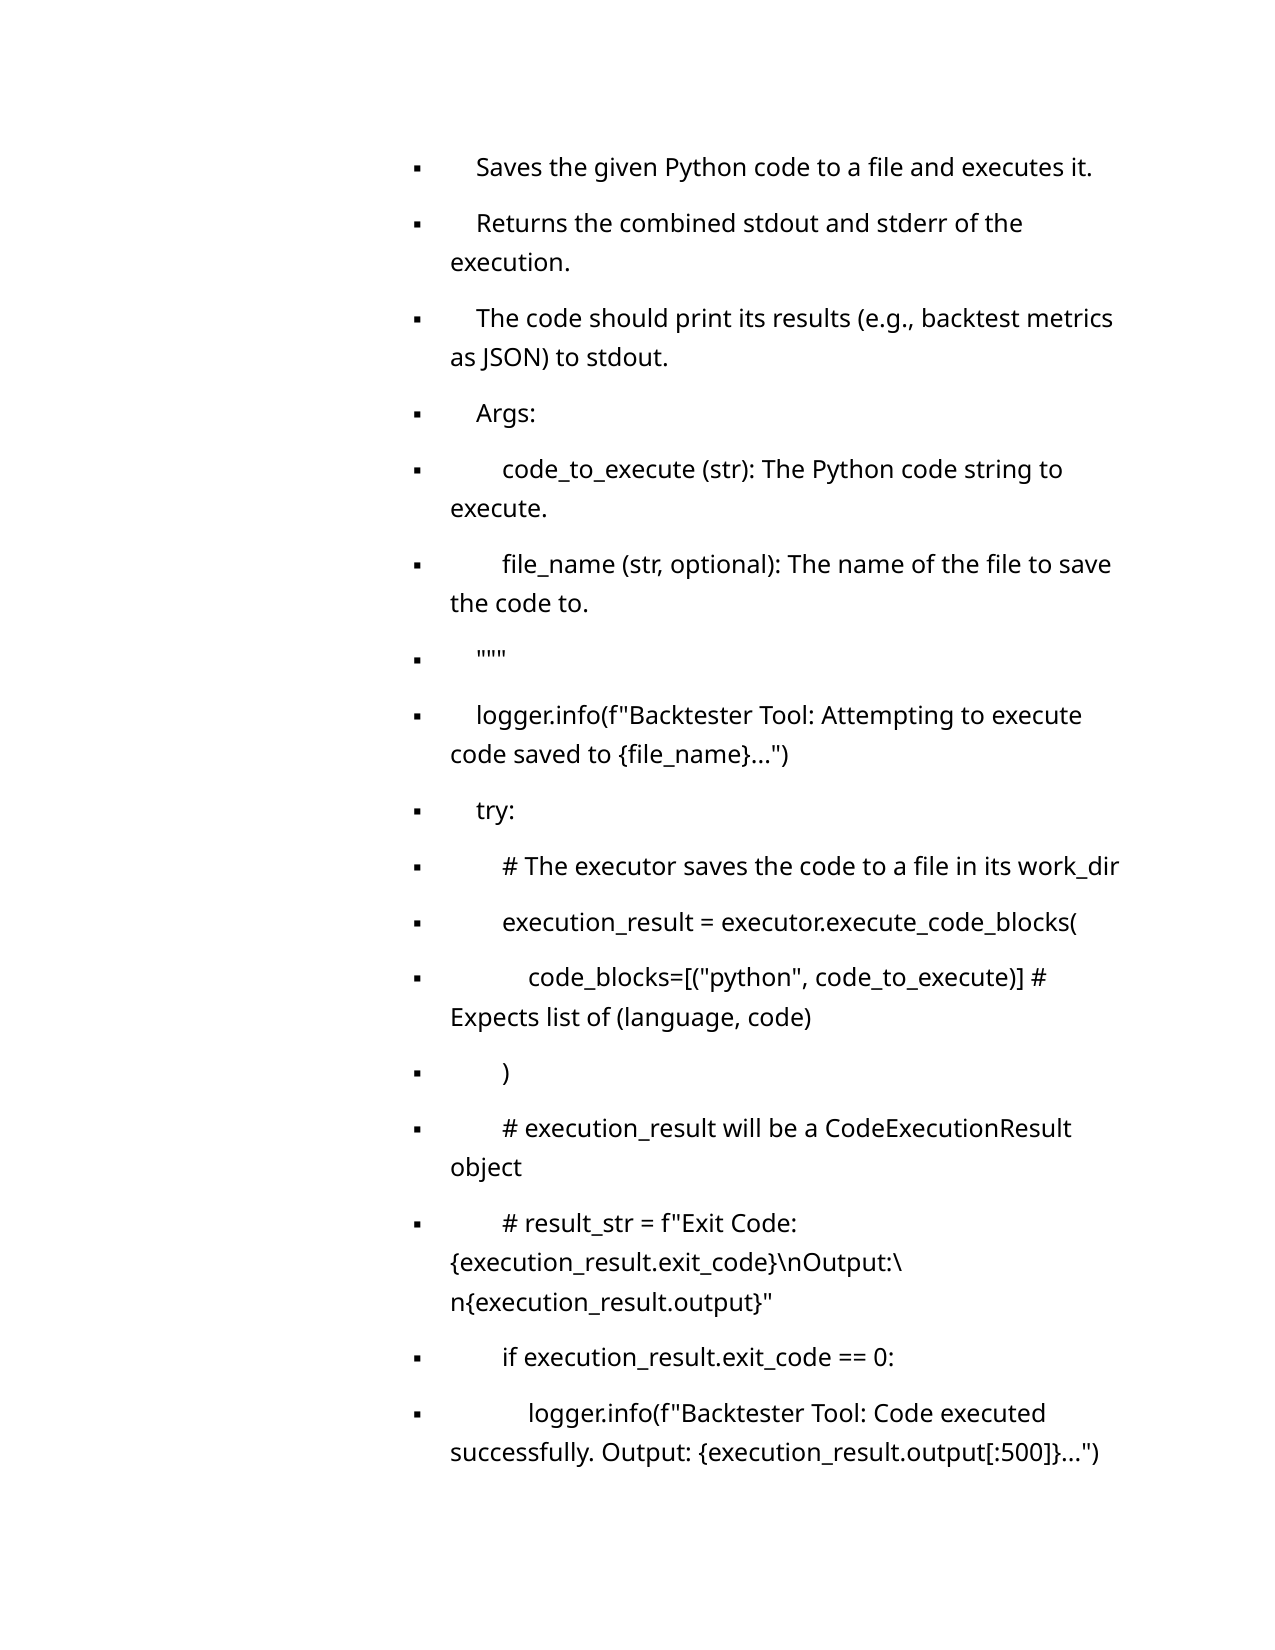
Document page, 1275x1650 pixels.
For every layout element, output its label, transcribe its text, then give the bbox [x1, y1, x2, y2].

list code_to_execute (str): The Python code string to execute. [412, 452, 1125, 525]
list file_name (str, optional): The name of the file to save the code to. [412, 547, 1125, 620]
list """ [412, 642, 1125, 676]
list ) [412, 1055, 1125, 1089]
list # execution_result will be a CodeExecutionResult object [412, 1111, 1125, 1184]
list logger.info(f"Backtester Tool: Code executed successfully. Output: {execution_result.output[:500]}...") [412, 1396, 1125, 1469]
list # result_str = f"Exit Code: {execution_result.exit_code}\nOutput:\n{execution_result.output}" [412, 1206, 1125, 1318]
list Saves the given Python code to a file and executes it. [412, 150, 1125, 184]
list Args: [412, 396, 1125, 430]
list The code should print its results (e.g., backtest metrics as JSON) to stdout. [412, 301, 1125, 374]
list # The executor saves the code to a file in its work_dir [412, 848, 1125, 882]
list try: [412, 792, 1125, 827]
list logger.info(f"Backtester Tool: Attempting to execute code saved to {file_name}...") [412, 697, 1125, 771]
list Returns the combined stdout and stderr of the execution. [412, 206, 1125, 279]
list code_blocks=[("python", code_to_execute)] # Expects list of (language, code) [412, 960, 1125, 1033]
list if execution_result.exit_code == 0: [412, 1340, 1125, 1374]
list execution_result = executor.execute_code_blocks( [412, 904, 1125, 938]
